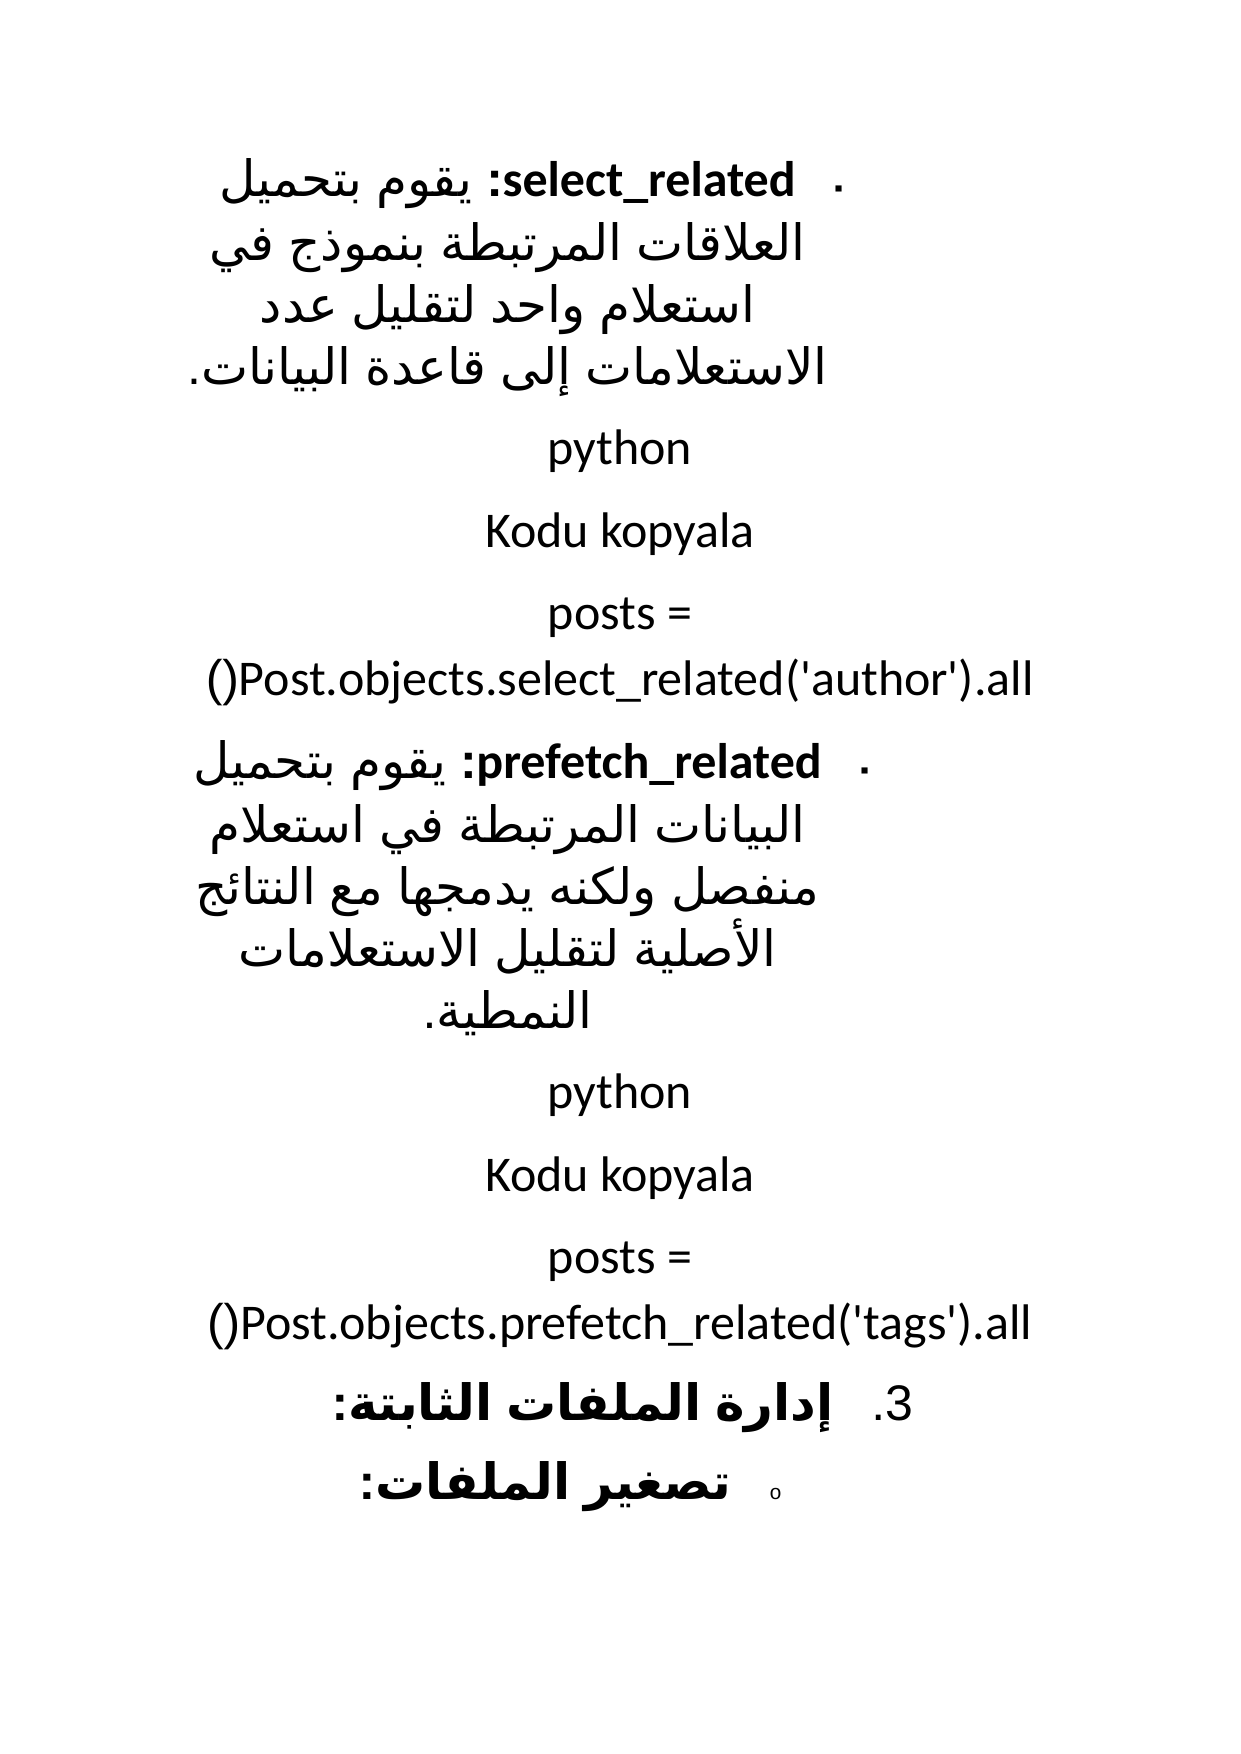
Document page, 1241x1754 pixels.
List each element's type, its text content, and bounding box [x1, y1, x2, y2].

text python [148, 416, 1093, 477]
list prefetch_related: يقوم بتحميل البيانات المرتبطة في استعلام منفصل ولكنه يدمجها مع النتائج الأصلية لتقليل الاستعلامات النمطية. [148, 729, 905, 1039]
text Kodu kopyala [148, 1143, 1093, 1204]
text Kodu kopyala [148, 499, 1093, 560]
text posts = Post.objects.prefetch_related('tags').all() [148, 1225, 1093, 1352]
list تصغير الملفات: [148, 1452, 980, 1510]
list select_related: يقوم بتحميل العلاقات المرتبطة بنموذج في استعلام واحد لتقليل عدد الاستعلامات إلى قاعدة البيانات. [148, 148, 905, 395]
list إدارة الملفات الثابتة: [148, 1373, 1055, 1431]
text python [148, 1060, 1093, 1121]
text posts = Post.objects.select_related('author').all() [148, 581, 1093, 708]
